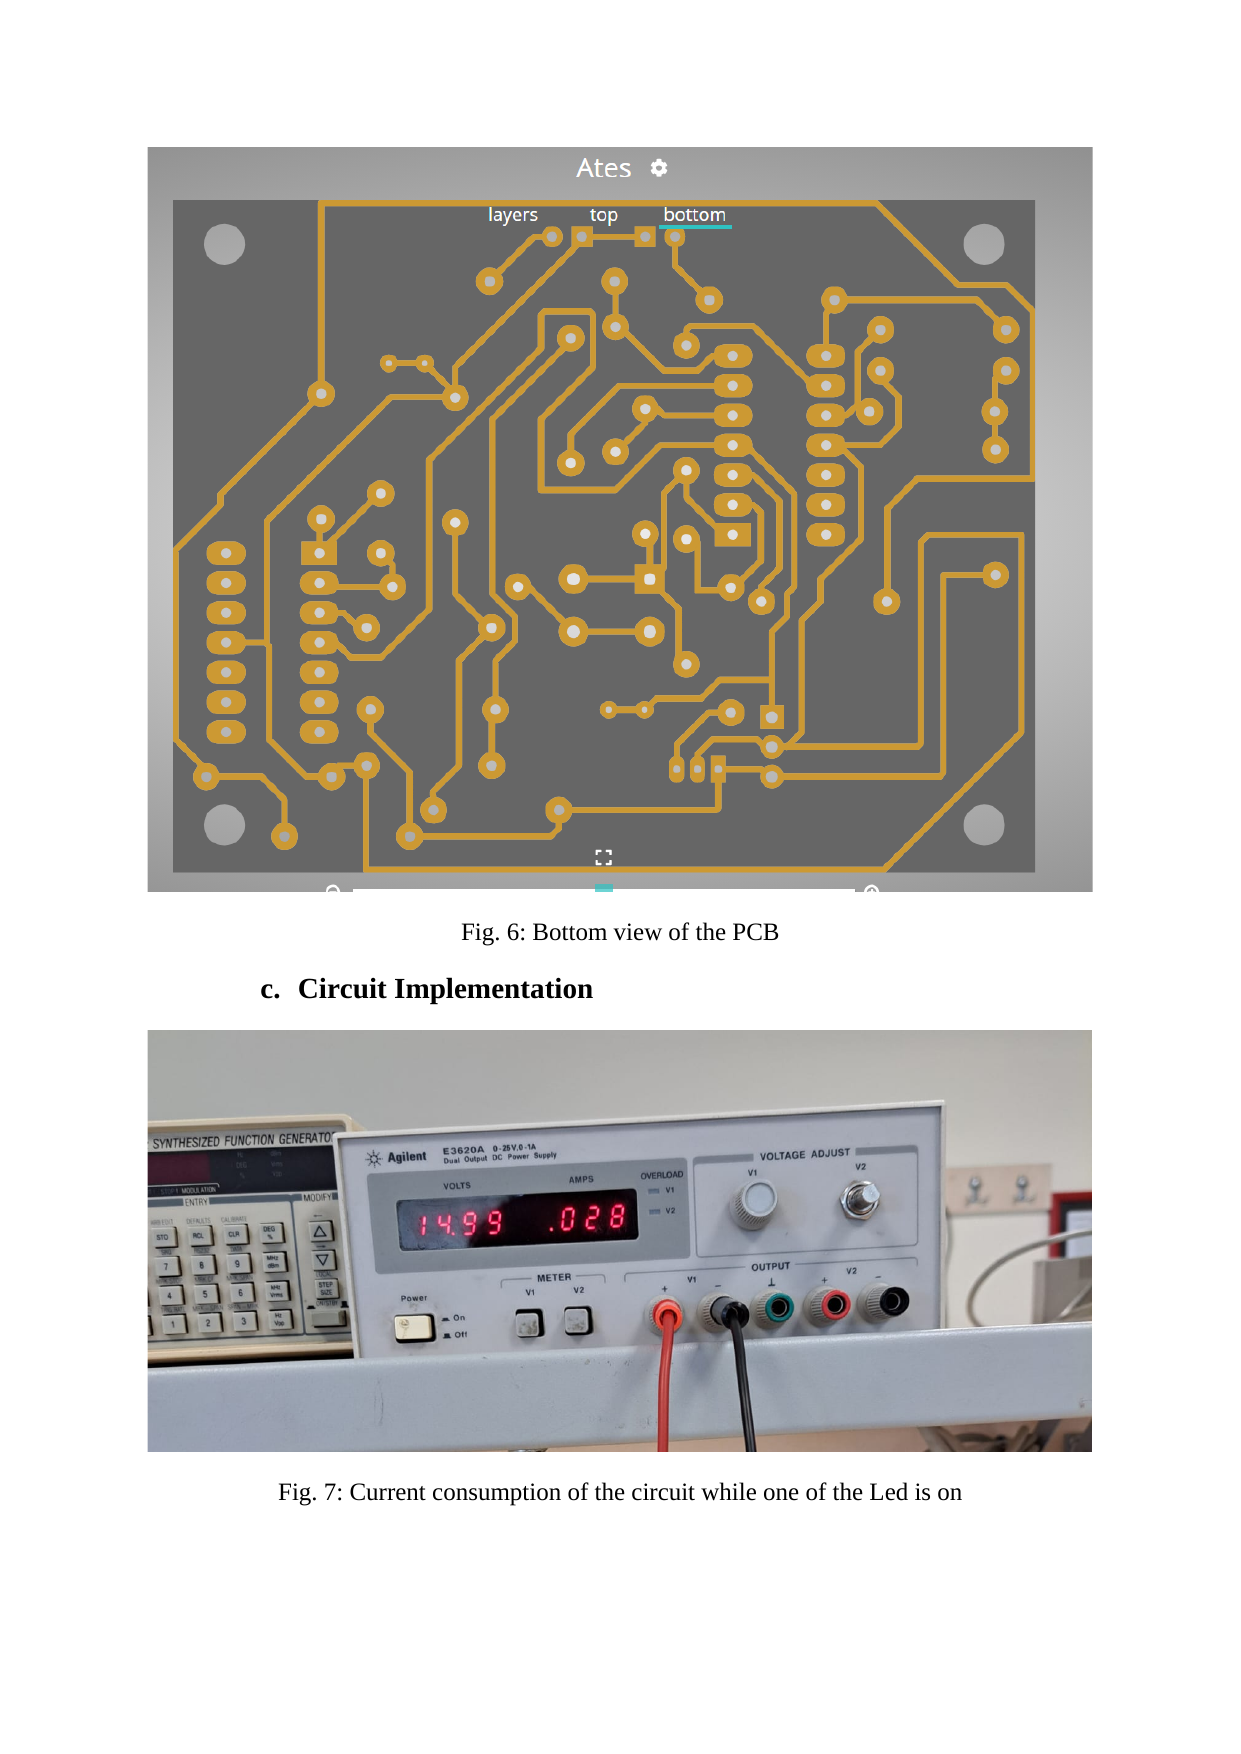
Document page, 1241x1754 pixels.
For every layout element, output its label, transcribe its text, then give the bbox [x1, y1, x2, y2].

picture [147, 147, 1093, 892]
text Fig. 6: Bottom view of the PCB [148, 917, 1093, 946]
picture [147, 1030, 1092, 1452]
list Circuit Implementation [260, 971, 1093, 1004]
text Fig. 7: Current consumption of the circuit while one of the Led is on [148, 1477, 1093, 1505]
